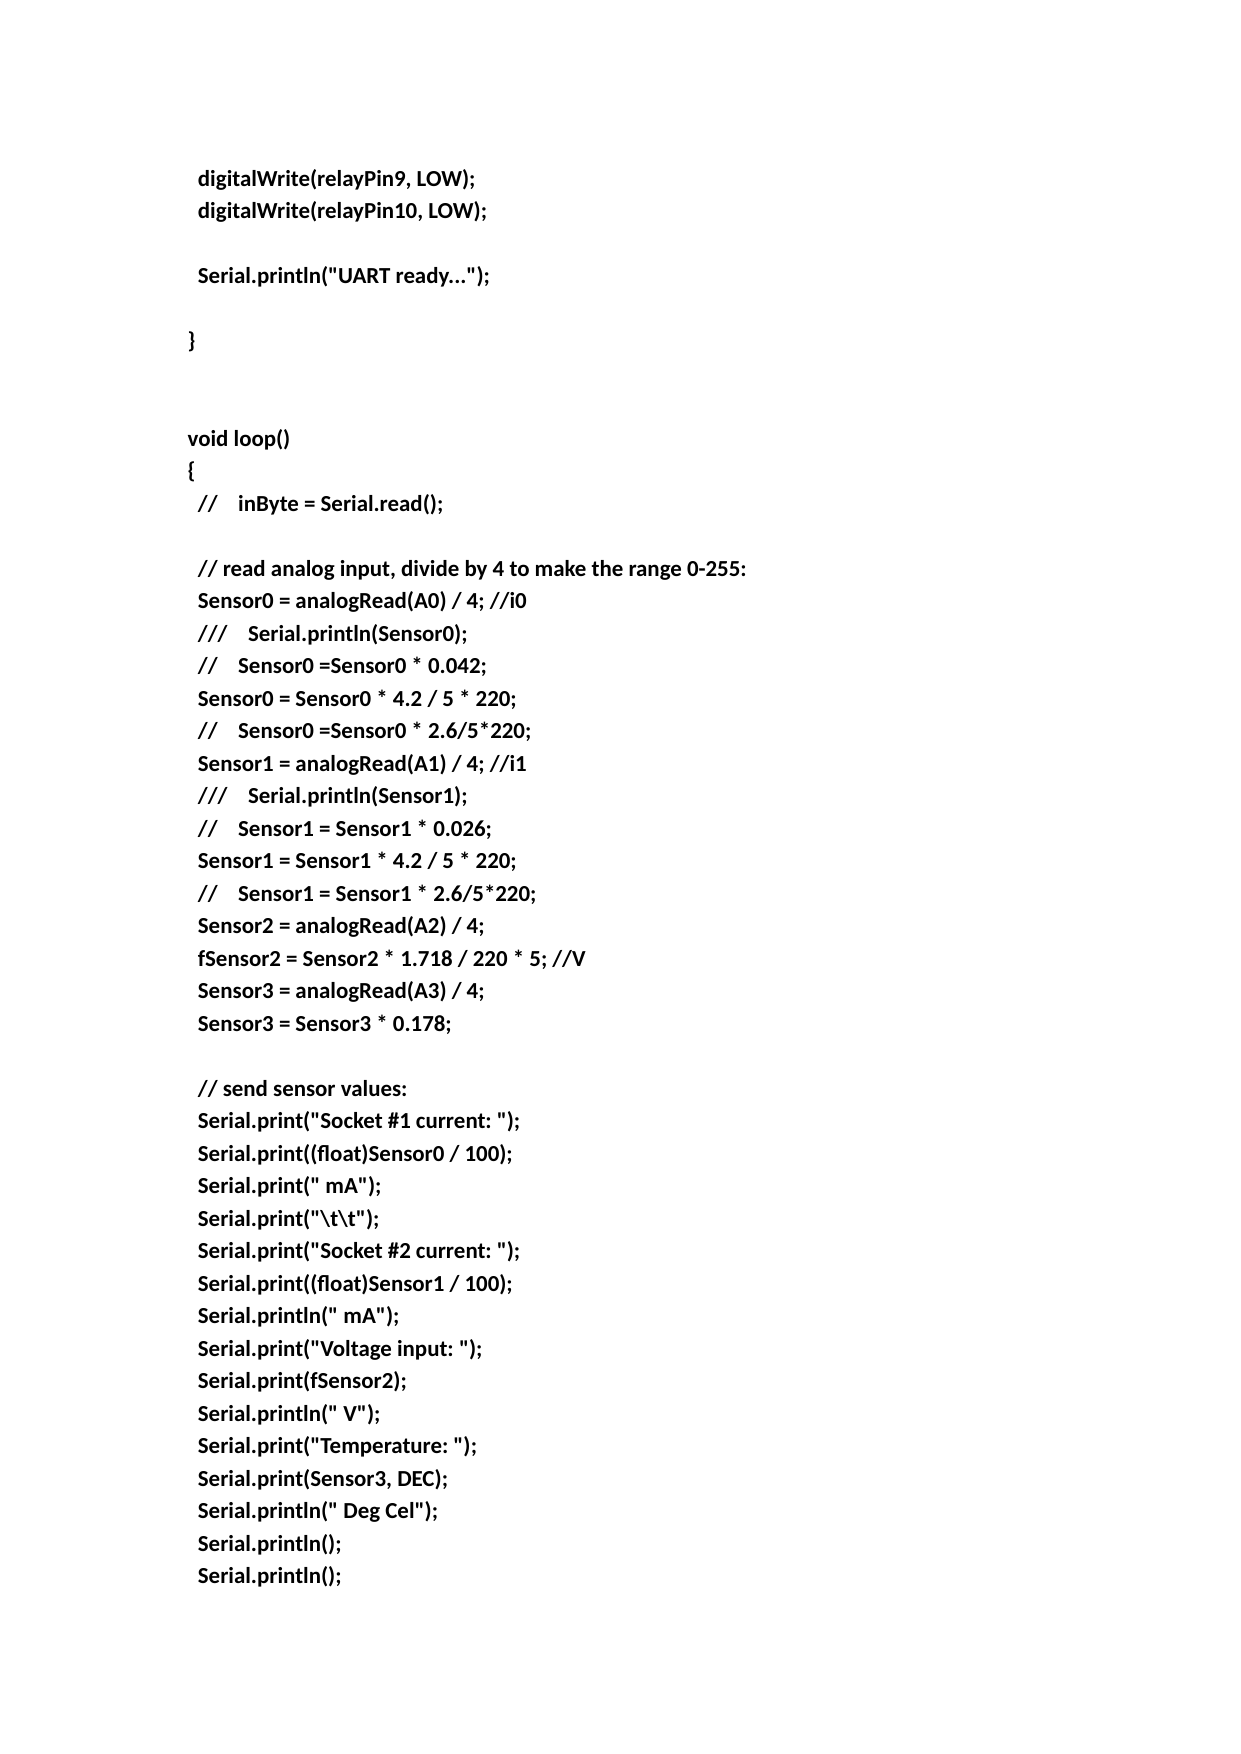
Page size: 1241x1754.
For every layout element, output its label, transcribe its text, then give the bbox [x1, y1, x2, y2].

text Sensor3 = Sensor3 * 0.178; [187, 1007, 1053, 1039]
text Serial.print(fSensor2); [187, 1364, 1053, 1397]
text // Sensor1 = Sensor1 * 0.026; [187, 812, 1053, 844]
text Serial.print("Socket #1 current: "); [187, 1104, 1053, 1137]
text /// Serial.println(Sensor1); [187, 779, 1053, 812]
text { [187, 454, 1053, 487]
text Serial.print("\t\t"); [187, 1202, 1053, 1234]
text Serial.println(" V"); [187, 1397, 1053, 1429]
text digitalWrite(relayPin10, LOW); [187, 194, 1053, 227]
text Serial.print("Temperature: "); [187, 1429, 1053, 1462]
text // Sensor1 = Sensor1 * 2.6/5*220; [187, 877, 1053, 909]
text digitalWrite(relayPin9, LOW); [187, 162, 1053, 194]
text // send sensor values: [187, 1072, 1053, 1104]
text void loop() [187, 422, 1053, 454]
text Serial.print("Socket #2 current: "); [187, 1234, 1053, 1267]
text fSensor2 = Sensor2 * 1.718 / 220 * 5; //V [187, 942, 1053, 974]
text // Sensor0 =Sensor0 * 2.6/5*220; [187, 714, 1053, 747]
text Serial.println(); [187, 1527, 1053, 1559]
text Sensor1 = analogRead(A1) / 4; //i1 [187, 747, 1053, 779]
text Serial.print(" mA"); [187, 1169, 1053, 1202]
text // read analog input, divide by 4 to make the range 0-255: [187, 552, 1053, 584]
text } [187, 324, 1053, 357]
text /// Serial.println(Sensor0); [187, 617, 1053, 649]
text Serial.println(" Deg Cel"); [187, 1494, 1053, 1527]
text Serial.println(" mA"); [187, 1299, 1053, 1332]
text Serial.print("Voltage input: "); [187, 1332, 1053, 1364]
text Serial.println(); [187, 1559, 1053, 1592]
text Serial.println("UART ready..."); [187, 259, 1053, 292]
text Sensor2 = analogRead(A2) / 4; [187, 909, 1053, 942]
text Sensor3 = analogRead(A3) / 4; [187, 974, 1053, 1007]
text Sensor1 = Sensor1 * 4.2 / 5 * 220; [187, 844, 1053, 877]
text Serial.print(Sensor3, DEC); [187, 1462, 1053, 1494]
text // Sensor0 =Sensor0 * 0.042; [187, 649, 1053, 682]
text Serial.print((float)Sensor1 / 100); [187, 1267, 1053, 1299]
text Serial.print((float)Sensor0 / 100); [187, 1137, 1053, 1169]
text // inByte = Serial.read(); [187, 487, 1053, 519]
text Sensor0 = analogRead(A0) / 4; //i0 [187, 584, 1053, 617]
text Sensor0 = Sensor0 * 4.2 / 5 * 220; [187, 682, 1053, 714]
